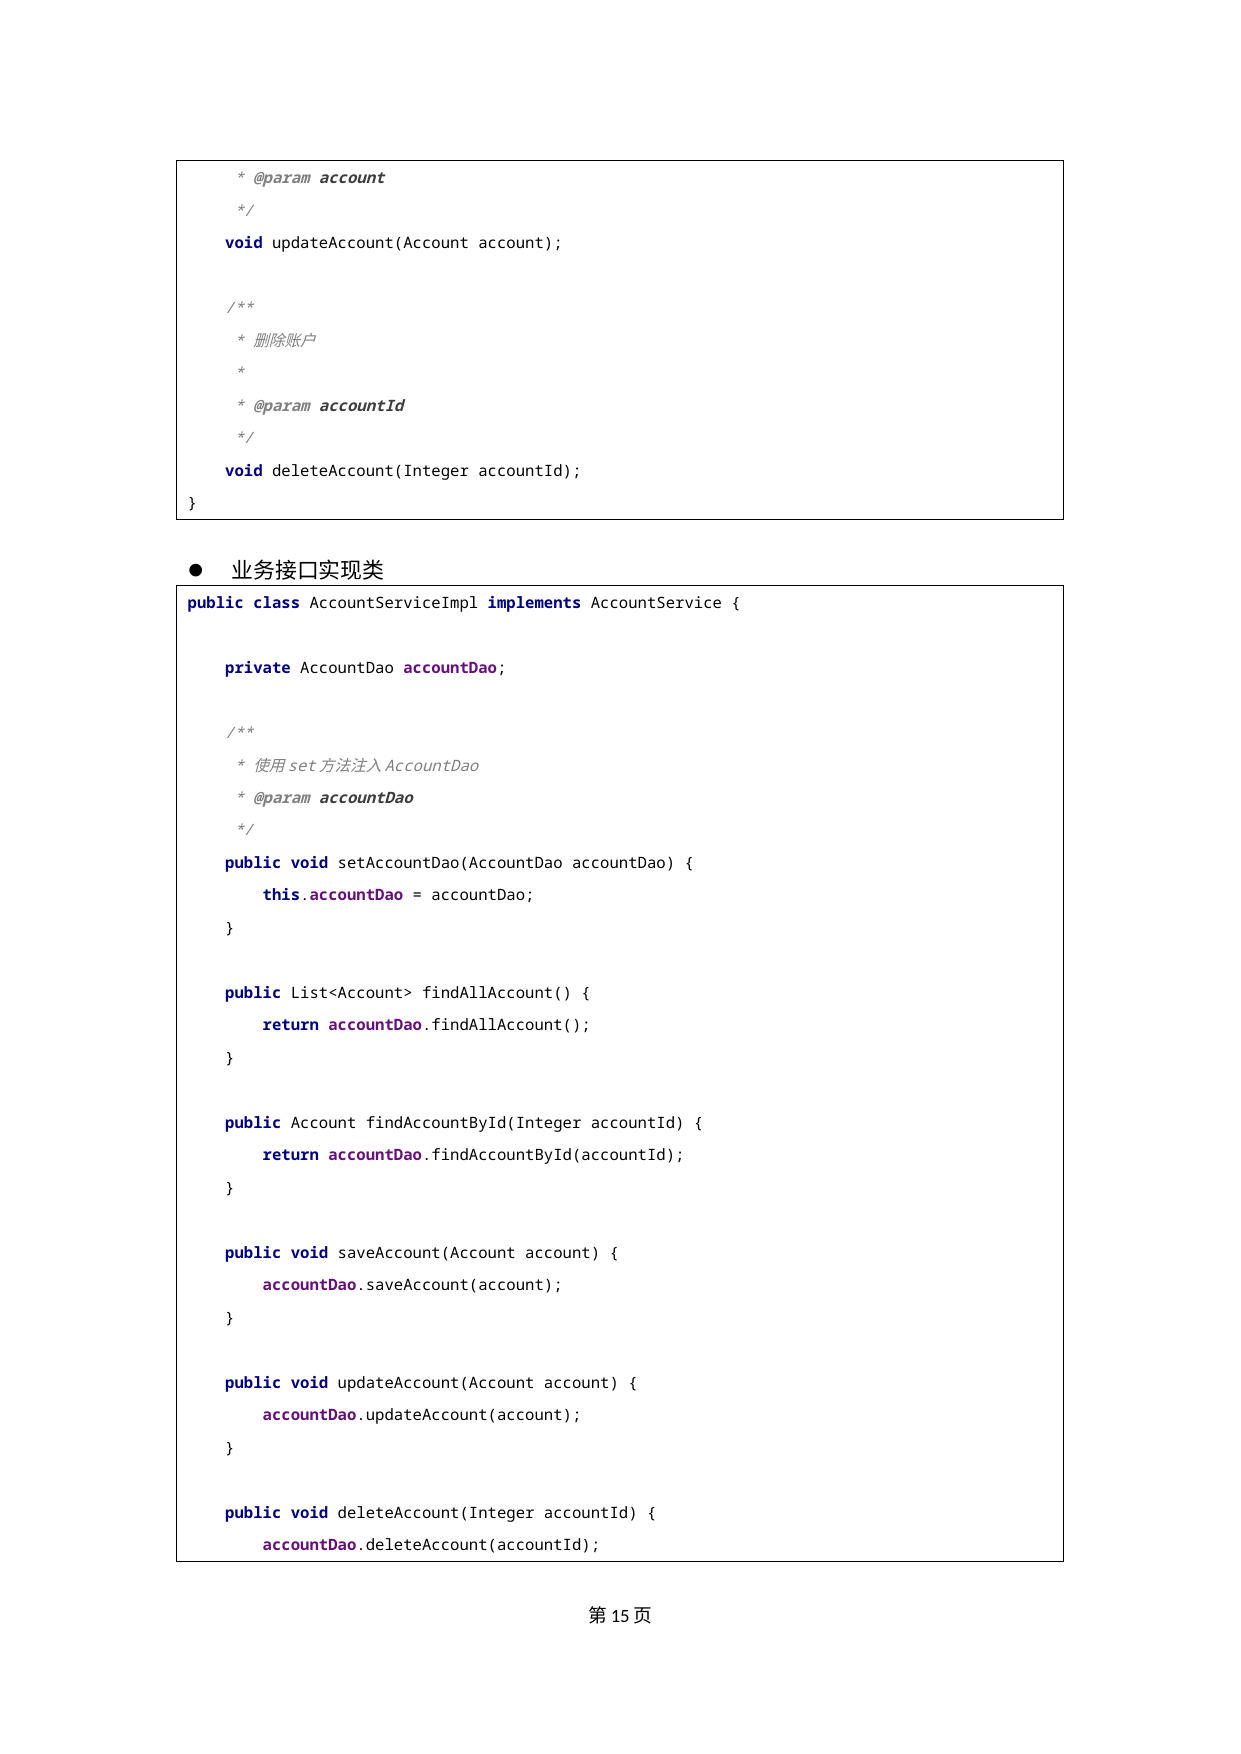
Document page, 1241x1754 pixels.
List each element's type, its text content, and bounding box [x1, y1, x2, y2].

list 业务接口实现类 [187, 552, 1053, 585]
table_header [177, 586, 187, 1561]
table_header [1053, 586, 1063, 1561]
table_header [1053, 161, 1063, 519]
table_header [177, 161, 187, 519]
